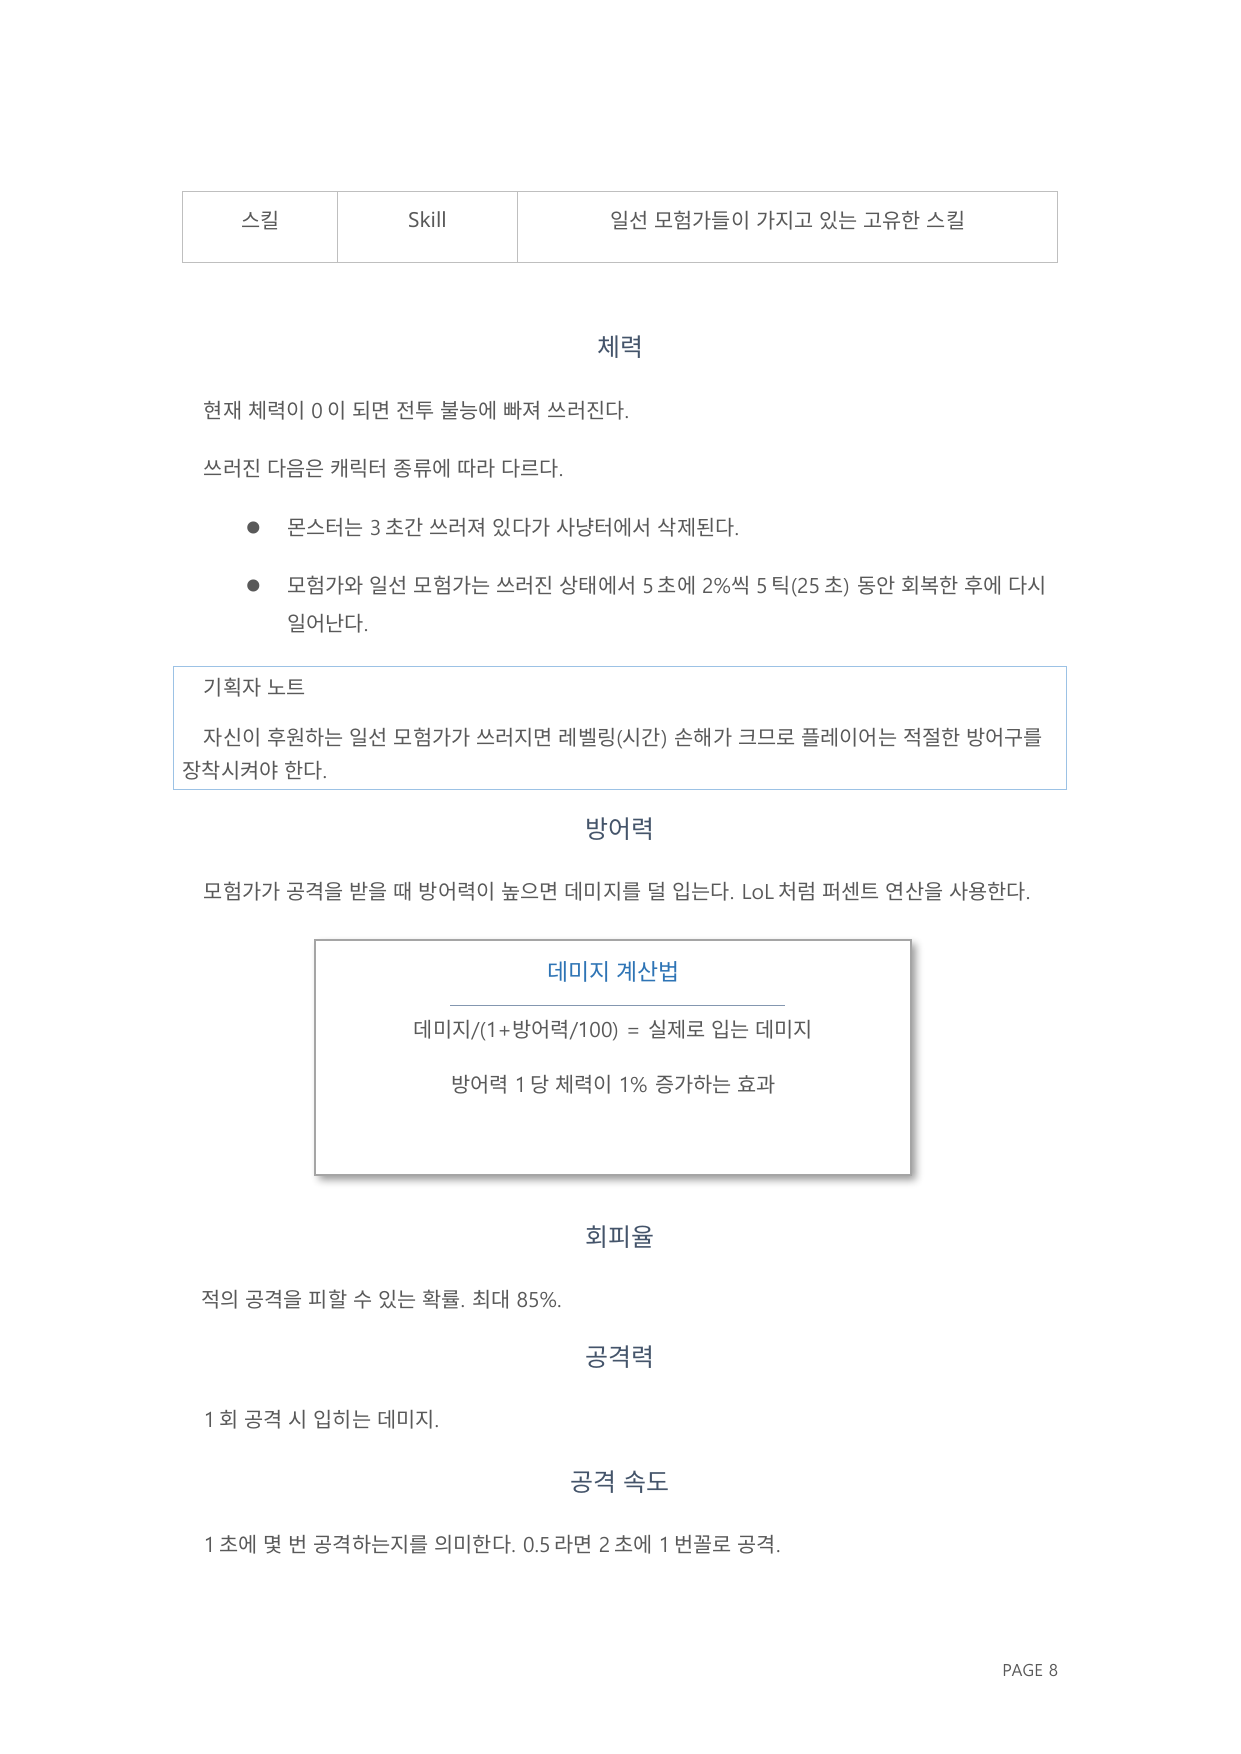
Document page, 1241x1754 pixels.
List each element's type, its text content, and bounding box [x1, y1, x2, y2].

subtitle 체력 [201, 328, 1039, 364]
subtitle 공격력 [201, 1338, 1039, 1374]
table_cell 일선 모험가들이 가지고 있는 고유한 스킬 [518, 192, 1057, 262]
list 모험가와 일선 모험가는 쓰러진 상태에서 5초에 2%씩 5틱(25초) 동안 회복한 후에 다시 일어난다. [245, 570, 1058, 638]
subtitle 회피율 [201, 1217, 1039, 1253]
subtitle 방어력 [201, 809, 1039, 846]
text 기획자 노트 [174, 667, 1066, 701]
text 1초에 몇 번 공격하는지를 의미한다. 0.5라면 2초에 1번꼴로 공격. [182, 1528, 1058, 1559]
text 자신이 후원하는 일선 모험가가 쓰러지면 레벨링(시간) 손해가 크므로 플레이어는 적절한 방어구를 장착시켜야 한다. [174, 716, 1066, 789]
table_cell Skill [338, 192, 517, 262]
text 적의 공격을 피할 수 있는 확률. 최대 85%. [182, 1283, 1058, 1313]
text 모험가가 공격을 받을 때 방어력이 높으면 데미지를 덜 입는다. LoL처럼 퍼센트 연산을 사용한다. [182, 876, 1058, 906]
text 현재 체력이 0이 되면 전투 불능에 빠져 쓰러진다. [182, 394, 1058, 424]
list 몬스터는 3초간 쓰러져 있다가 사냥터에서 삭제된다. [245, 511, 1058, 541]
text 1회 공격 시 입히는 데미지. [182, 1404, 1058, 1434]
subtitle 공격 속도 [201, 1462, 1039, 1498]
table_cell 스킬 [183, 192, 337, 262]
text 쓰러진 다음은 캐릭터 종류에 따라 다르다. [182, 453, 1058, 483]
